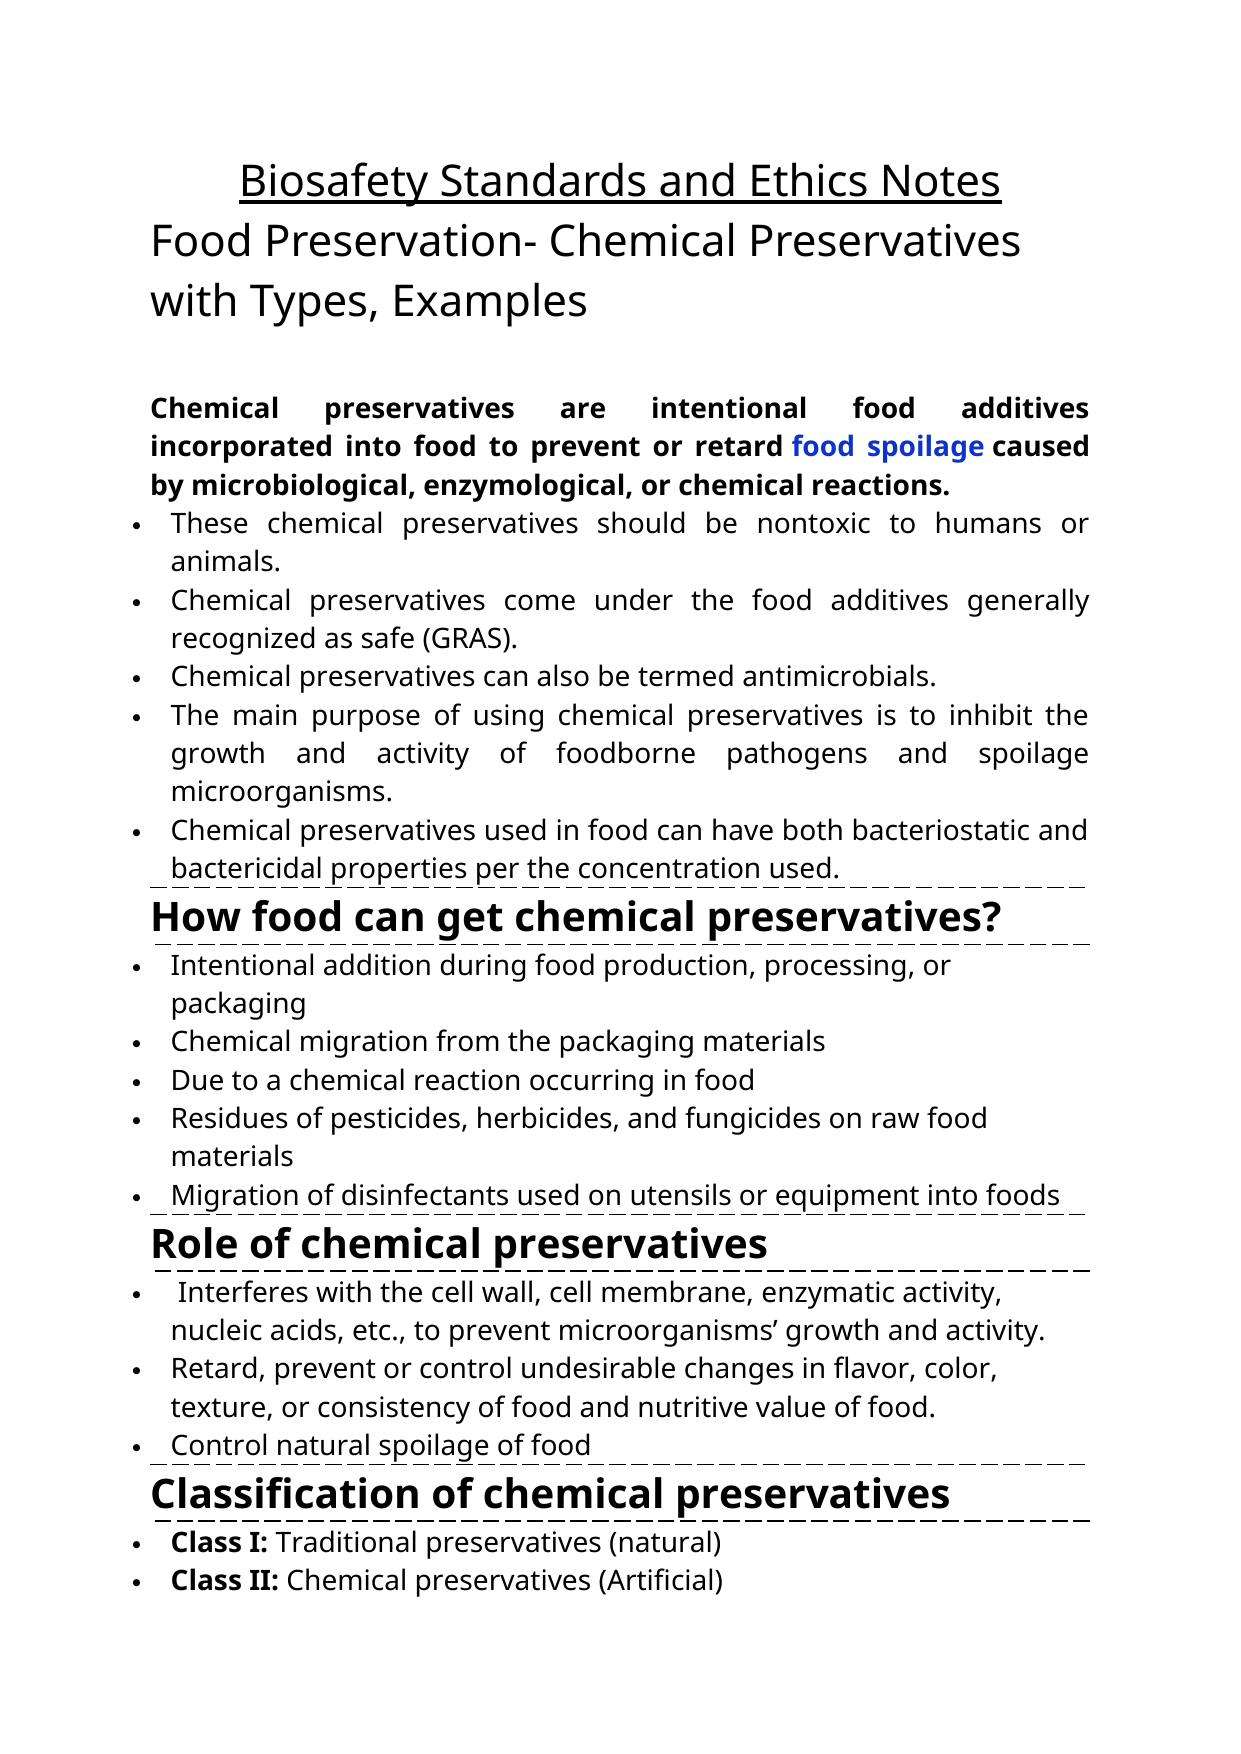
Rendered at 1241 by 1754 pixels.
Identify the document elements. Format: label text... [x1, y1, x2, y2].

list Class I: Traditional preservatives (natural) [133, 1522, 1090, 1560]
subtitle Biosafety Standards and Ethics Notes [150, 150, 1090, 209]
list Residues of pesticides, herbicides, and fungicides on raw food materials [133, 1098, 1090, 1175]
list Due to a chemical reaction occurring in food [133, 1060, 1090, 1098]
list Intentional addition during food production, processing, or packaging [133, 945, 1090, 1022]
list Interferes with the cell wall, cell membrane, enzymatic activity, nucleic acids, etc., to prevent microorganisms’ growth and activity. [133, 1272, 1090, 1348]
subtitle Role of chemical preservatives [150, 1213, 1090, 1272]
list Chemical preservatives used in food can have both bacteriostatic and bactericidal properties per the concentration used. [133, 810, 1090, 887]
subtitle Food Preservation- Chemical Preservatives with Types, Examples [150, 209, 1090, 329]
subtitle How food can get chemical preservatives? [150, 887, 1090, 945]
list These chemical preservatives should be nontoxic to humans or animals. [133, 503, 1090, 580]
text Chemical preservatives are intentional food additives incorporated into food to prevent or retard food spoilage caused by microbiological, enzymological, or chemical reactions. [150, 388, 1090, 503]
list Chemical migration from the packaging materials [133, 1022, 1090, 1060]
list Chemical preservatives can also be termed antimicrobials. [133, 657, 1090, 695]
list Class II: Chemical preservatives (Artificial) [133, 1560, 1090, 1599]
list Control natural spoilage of food [133, 1425, 1090, 1463]
list Retard, prevent or control undesirable changes in flavor, color, texture, or consistency of food and nutritive value of food. [133, 1348, 1090, 1425]
list Migration of disinfectants used on utensils or equipment into foods [133, 1175, 1090, 1213]
list Chemical preservatives come under the food additives generally recognized as safe (GRAS). [133, 580, 1090, 657]
subtitle Classification of chemical preservatives [150, 1463, 1090, 1522]
list The main purpose of using chemical preservatives is to inhibit the growth and activity of foodborne pathogens and spoilage microorganisms. [133, 695, 1090, 810]
